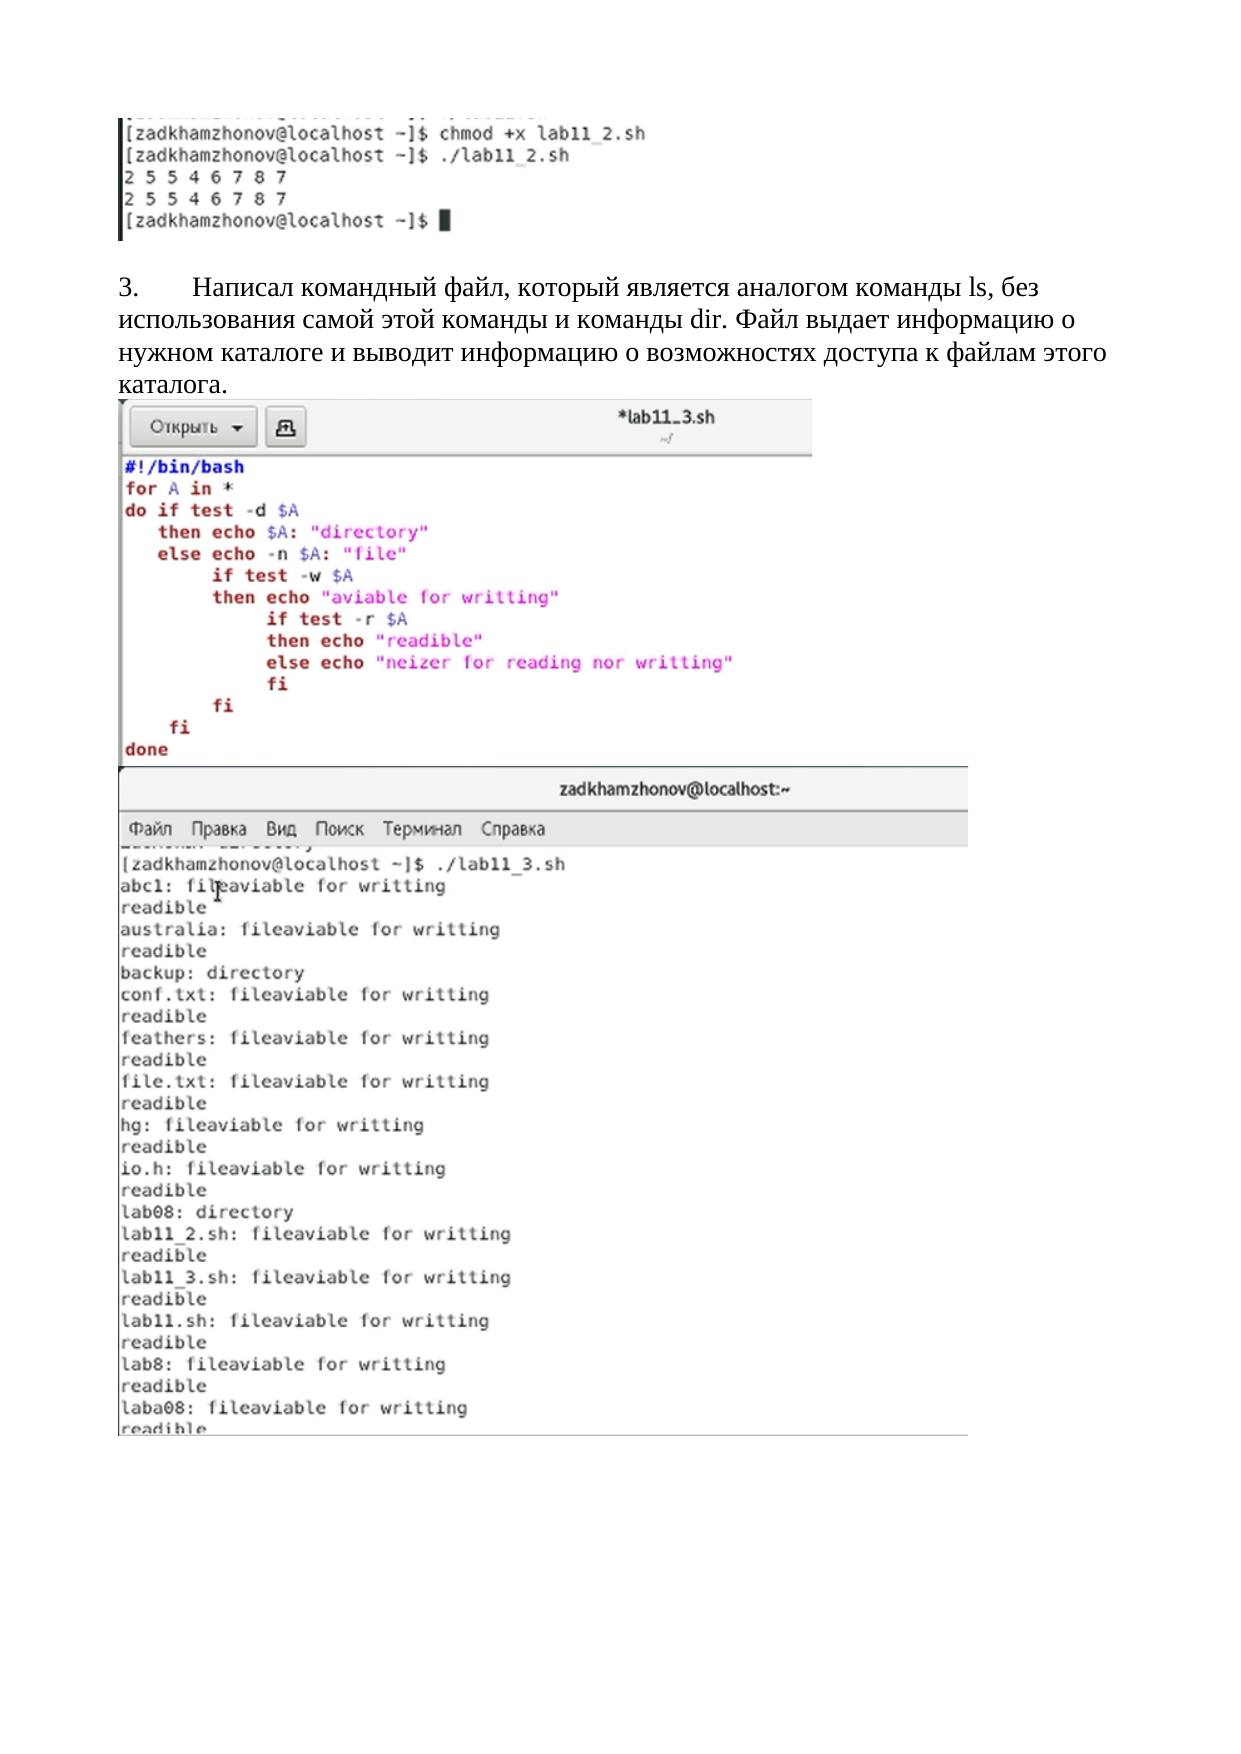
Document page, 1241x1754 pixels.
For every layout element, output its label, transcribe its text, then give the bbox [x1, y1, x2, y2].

list Написал командный файл, который является аналогом команды ls, без использования самой этой команды и команды dir. Файл выдает информацию о нужном каталоге и выводит информацию о возможностях доступа к файлам этого каталога. [118, 270, 1152, 399]
picture [118, 118, 694, 241]
picture [118, 399, 969, 1436]
